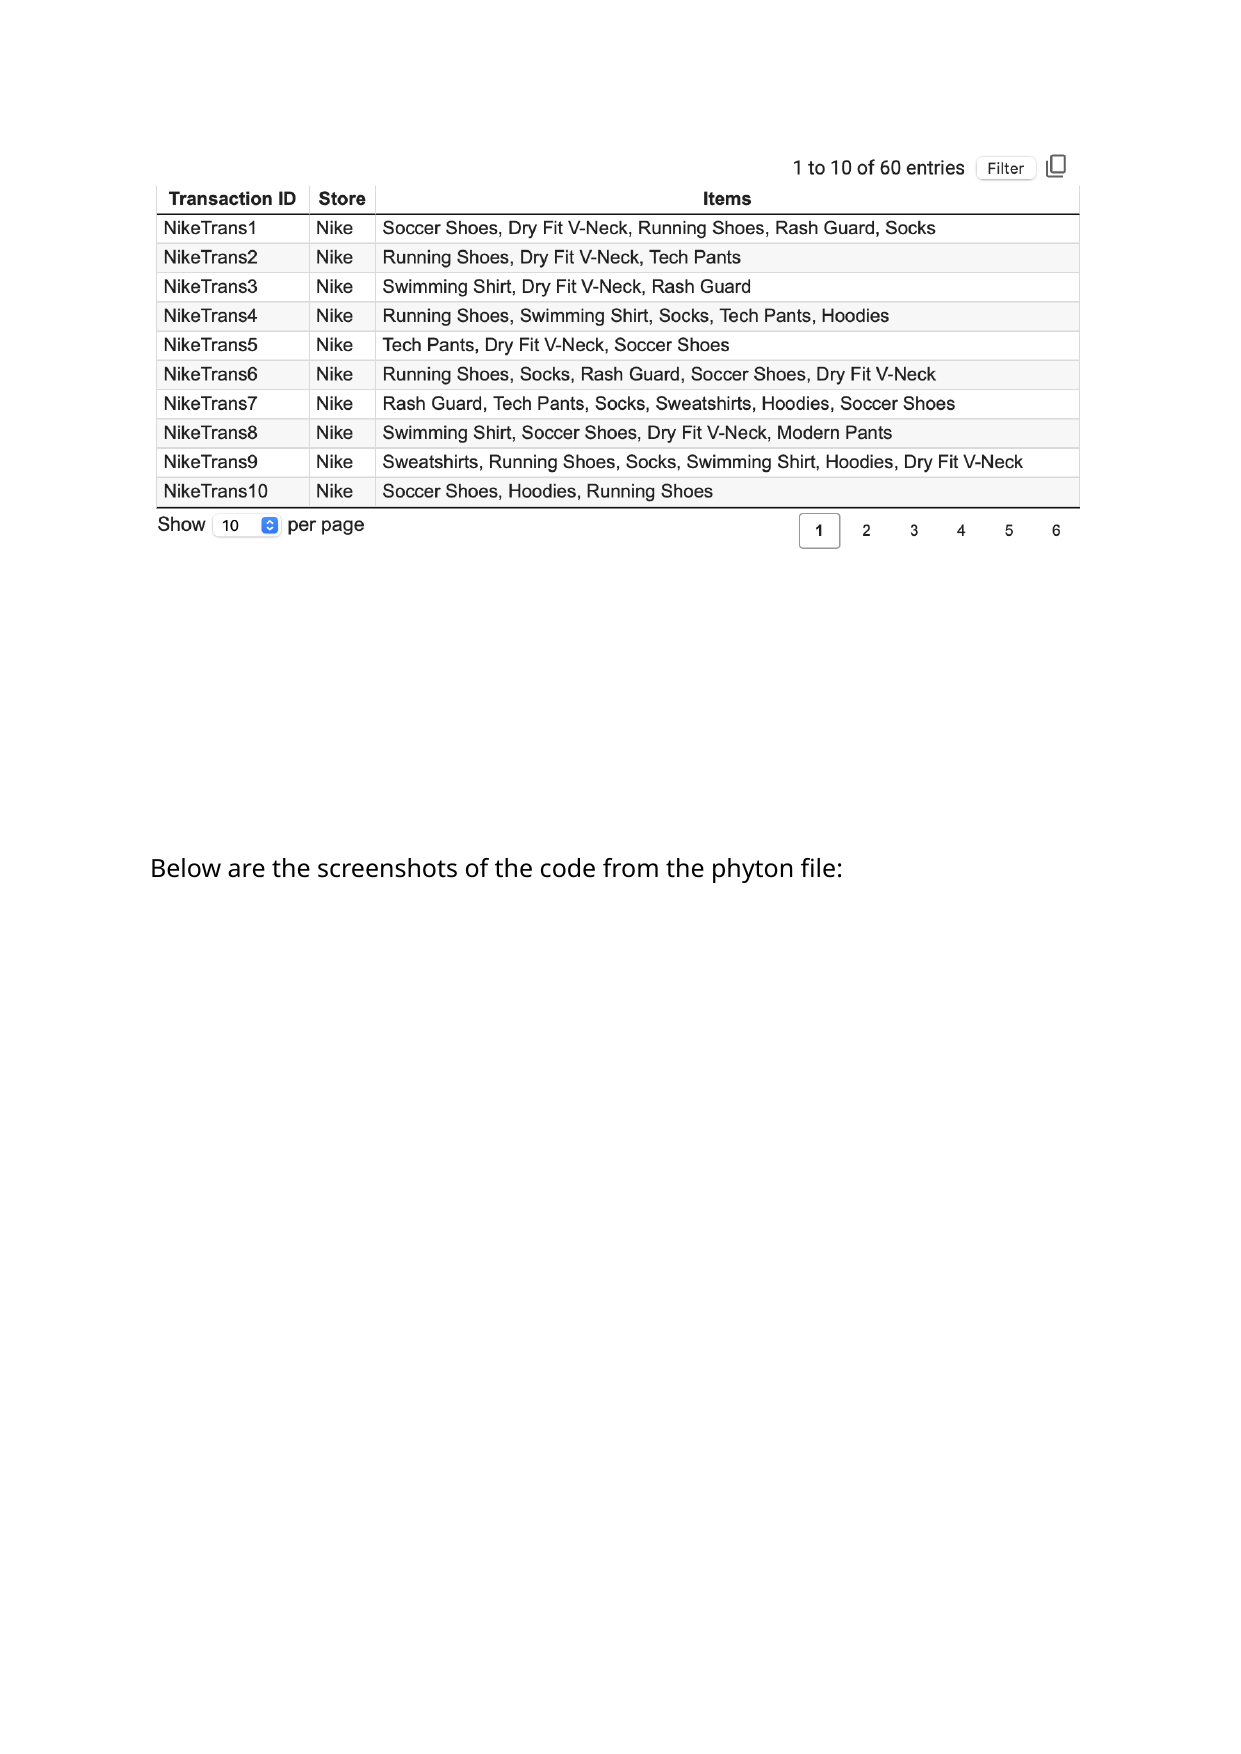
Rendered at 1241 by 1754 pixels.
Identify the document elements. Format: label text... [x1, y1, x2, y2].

picture [150, 150, 1091, 550]
text Below are the screenshots of the code from the phyton file: [150, 851, 1090, 885]
